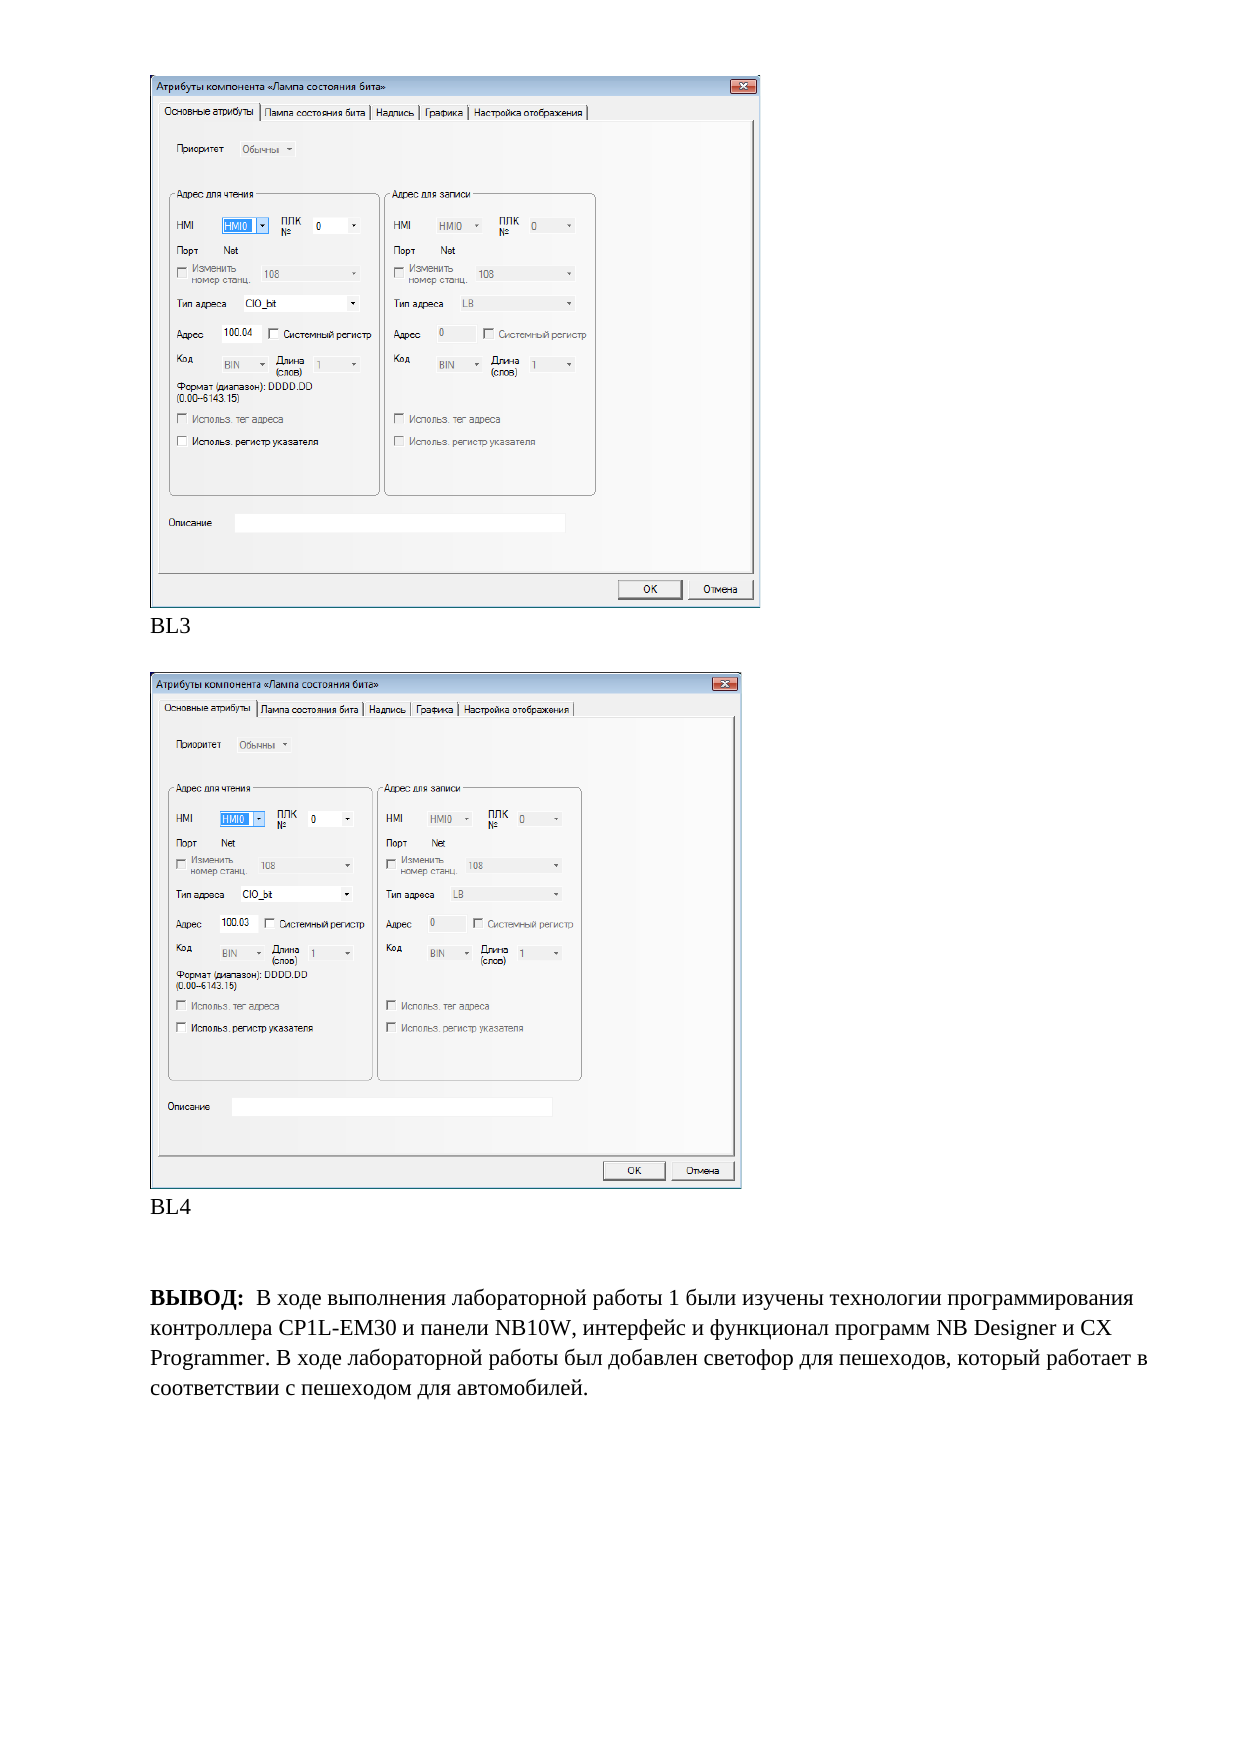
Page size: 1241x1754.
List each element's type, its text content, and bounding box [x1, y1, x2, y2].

list ВЫВОД: В ходе выполнения лабораторной работы 1 были изучены технологии программирования контроллера CP1L-EM30 и панели NB10W, интерфейс и функционал программ NB Designer и CX Programmer. В ходе лабораторной работы был добавлен светофор для пешеходов, который работает в соответствии с пешеходом для автомобилей. [150, 1284, 1165, 1401]
picture [150, 75, 761, 608]
list BL4 [150, 1193, 1165, 1219]
list BL3 [150, 612, 1165, 638]
picture [150, 672, 742, 1189]
